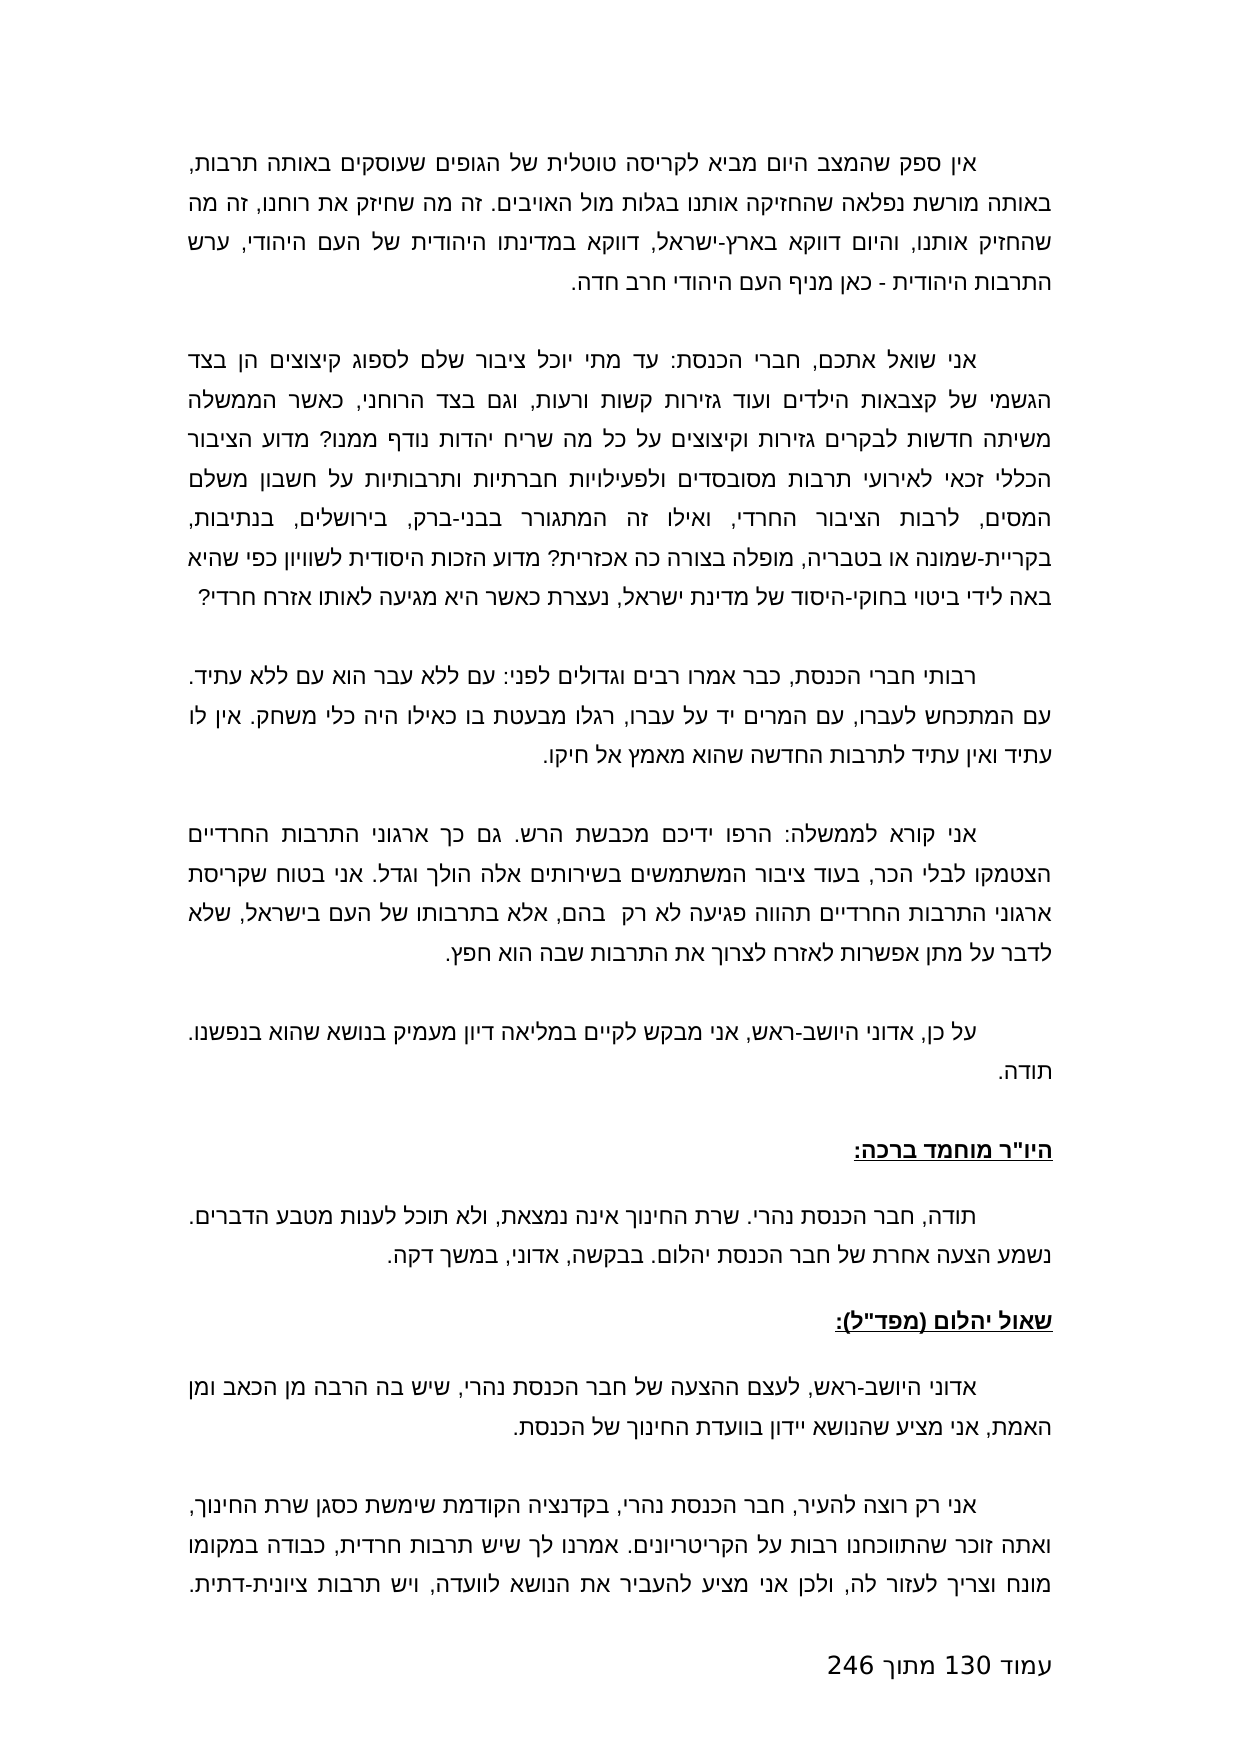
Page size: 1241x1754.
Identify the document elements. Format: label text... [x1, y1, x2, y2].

text אין ספק שהמצב היום מביא לקריסה טוטלית של הגופים שעוסקים באותה תרבות, באותה מורשת נפלאה שהחזיקה אותנו בגלות מול האויבים. זה מה שחיזק את רוחנו, זה מה שהחזיק אותנו, והיום דווקא בארץ-ישראל, דווקא במדינתו היהודית של העם היהודי, ערש התרבות היהודית - כאן מניף העם היהודי חרב חדה. [187, 150, 1053, 295]
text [187, 1492, 1053, 1598]
text אדוני היושב-ראש, לעצם ההצעה של חבר הכנסת נהרי, שיש בה הרבה מן הכאב ומן האמת, אני מציע שהנושא יידון בוועדת החינוך של הכנסת. [187, 1374, 1053, 1440]
text היו"ר מוחמד ברכה: [187, 1137, 1053, 1163]
text אני שואל אתכם, חברי הכנסת: עד מתי יוכל ציבור שלם לספוג קיצוצים הן בצד הגשמי של קצבאות הילדים ועוד גזירות קשות ורעות, וגם בצד הרוחני, כאשר הממשלה משיתה חדשות לבקרים גזירות וקיצוצים על כל מה שריח יהדות נודף ממנו? מדוע הציבור הכללי זכאי לאירועי תרבות מסובסדים ולפעילויות חברתיות ותרבותיות על חשבון משלם המסים, לרבות הציבור החרדי, ואילו זה המתגורר בבני-ברק, בירושלים, בנתיבות, בקריית-שמונה או בטבריה, מופלה בצורה כה אכזרית? מדוע הזכות היסודית לשוויון כפי שהיא באה לידי ביטוי בחוקי-היסוד של מדינת ישראל, נעצרת כאשר היא מגיעה לאותו אזרח חרדי? [187, 347, 1053, 611]
text אני קורא לממשלה: הרפו ידיכם מכבשת הרש. גם כך ארגוני התרבות החרדיים הצטמקו לבלי הכר, בעוד ציבור המשתמשים בשירותים אלה הולך וגדל. אני בטוח שקריסת ארגוני התרבות החרדיים תהווה פגיעה לא רק בהם, אלא בתרבותו של העם בישראל, שלא לדבר על מתן אפשרות לאזרח לצרוך את התרבות שבה הוא חפץ. [187, 821, 1053, 966]
text על כן, אדוני היושב-ראש, אני מבקש לקיים במליאה דיון מעמיק בנושא שהוא בנפשנו. תודה. [187, 1018, 1053, 1084]
text רבותי חברי הכנסת, כבר אמרו רבים וגדולים לפני: עם ללא עבר הוא עם ללא עתיד. עם המתכחש לעברו, עם המרים יד על עברו, רגלו מבעטת בו כאילו היה כלי משחק. אין לו עתיד ואין עתיד לתרבות החדשה שהוא מאמץ אל חיקו. [187, 663, 1053, 768]
text שאול יהלום (מפד"ל): [187, 1308, 1053, 1334]
text תודה, חבר הכנסת נהרי. שרת החינוך אינה נמצאת, ולא תוכל לענות מטבע הדברים. נשמע הצעה אחרת של חבר הכנסת יהלום. בבקשה, אדוני, במשך דקה. [187, 1203, 1053, 1269]
